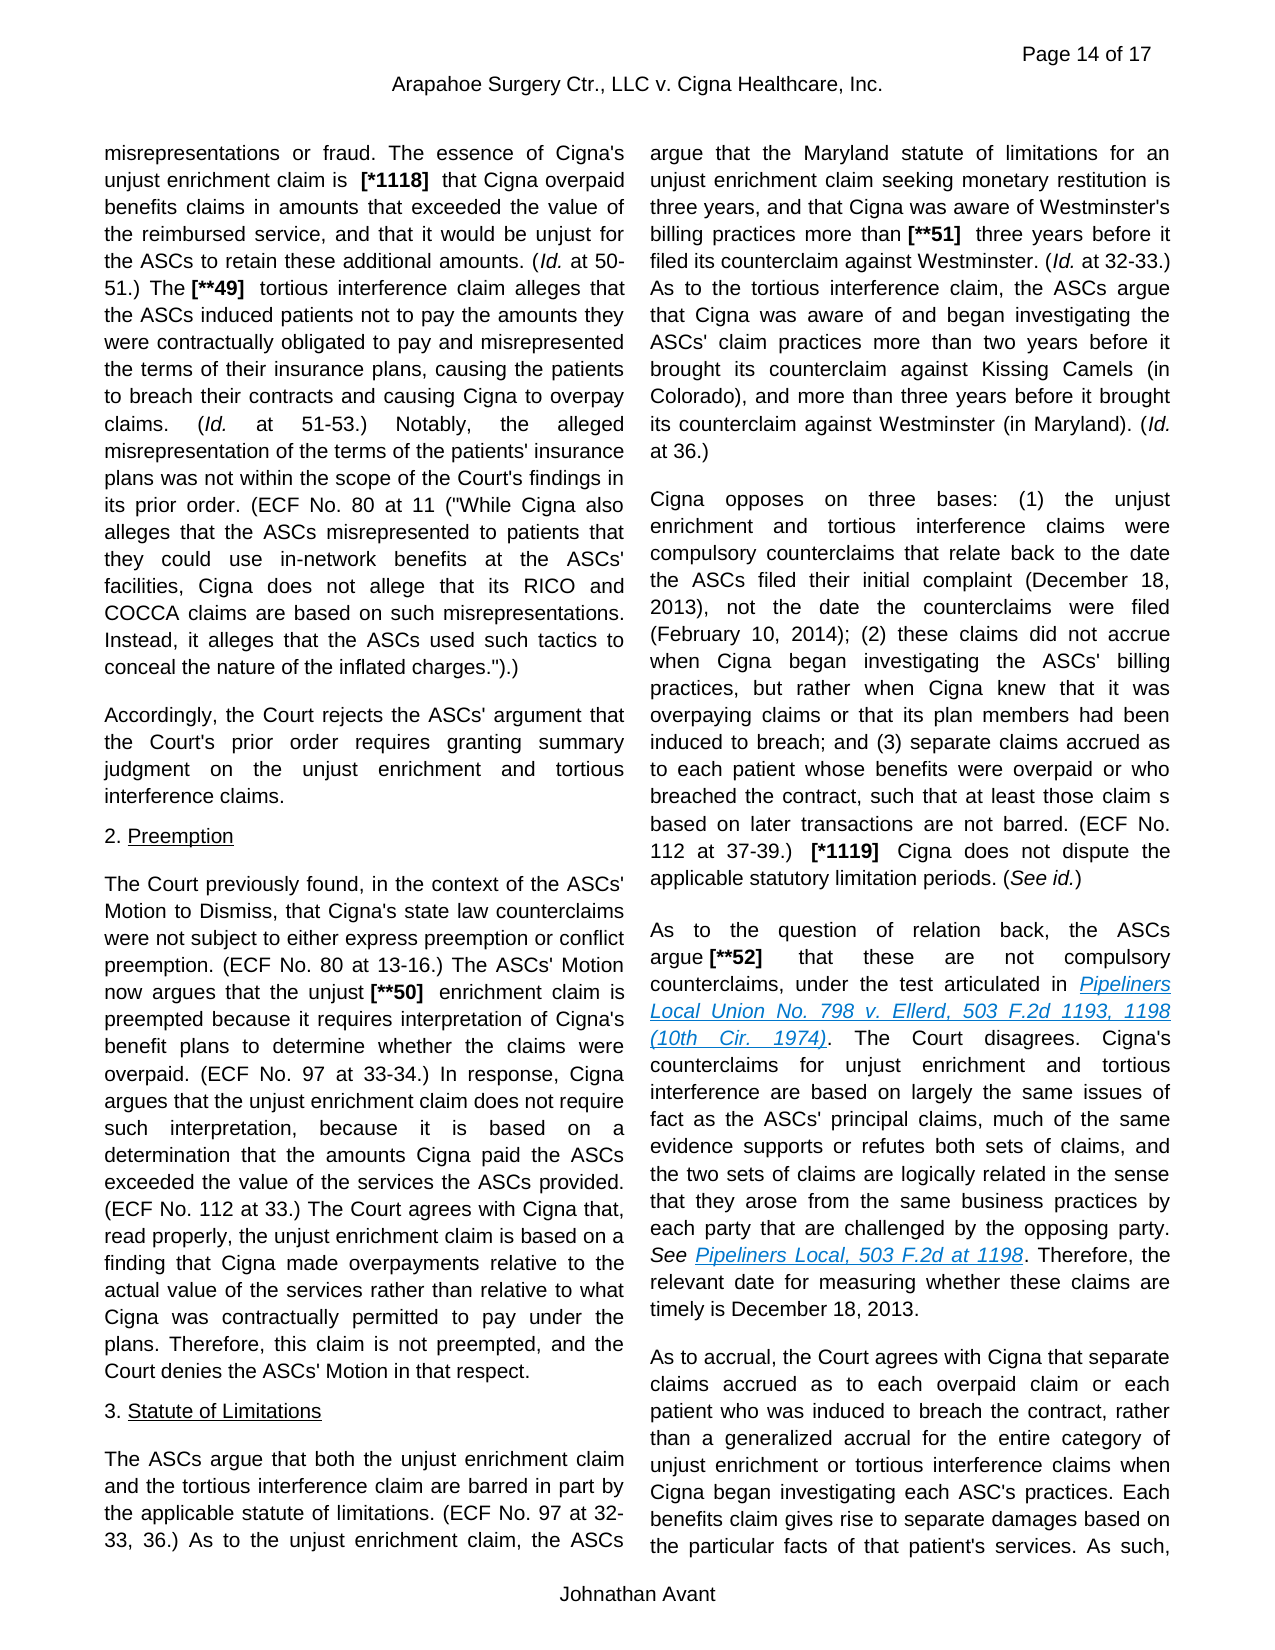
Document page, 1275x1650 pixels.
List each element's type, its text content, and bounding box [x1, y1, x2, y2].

text 2. Preemption [104, 821, 625, 848]
text Accordingly, the Court rejects the ASCs' argument that the Court's prior order requires granting summary judgment on the unjust enrichment and tortious interference claims. [104, 700, 625, 808]
text Cigna opposes on three bases: (1) the unjust enrichment and tortious interference claims were compulsory counterclaims that relate back to the date the ASCs filed their initial complaint (December 18, 2013), not the date the counterclaims were filed (February 10, 2014); (2) these claims did not accrue when Cigna began investigating the ASCs' billing practices, but rather when Cigna knew that it was overpaying claims or that its plan members had been induced to breach; and (3) separate claims accrued as to each patient whose benefits were overpaid or who breached the contract, such that at least those claim s based on later transactions are not barred. (ECF No. 112 at 37-39.) [*1119] Cigna does not dispute the applicable statutory limitation periods. (See id.) [650, 483, 1171, 889]
text The ASCs argue that both the unjust enrichment claim and the tortious interference claim are barred in part by the applicable statute of limitations. (ECF No. 97 at 32-33, 36.) As to the unjust enrichment claim, the ASCs argue that the Maryland statute of limitations for an unjust enrichment claim seeking monetary restitution is three years, and that Cigna was aware of Westminster's billing practices more than [**51] three years before it filed its counterclaim against Westminster. (Id. at 32-33.) As to the tortious interference claim, the ASCs argue that Cigna was aware of and began investigating the ASCs' claim practices more than two years before it brought its counterclaim against Kissing Camels (in Colorado), and more than three years before it brought its counterclaim against Westminster (in Maryland). (Id. at 36.) [104, 1444, 625, 1552]
text As to the question of relation back, the ASCs argue [**52] that these are not compulsory counterclaims, under the test articulated in Pipeliners Local Union No. 798 v. Ellerd, 503 F.2d 1193, 1198 (10th Cir. 1974). The Court disagrees. Cigna's counterclaims for unjust enrichment and tortious interference are based on largely the same issues of fact as the ASCs' principal claims, much of the same evidence supports or refutes both sets of claims, and the two sets of claims are logically related in the sense that they arose from the same business practices by each party that are challenged by the opposing party. See Pipeliners Local, 503 F.2d at 1198. Therefore, the relevant date for measuring whether these claims are timely is December 18, 2013. [650, 1021, 1171, 1321]
text As to the question of relation back, the ASCs argue [**52] that these are not compulsory counterclaims, under the test articulated in Pipeliners Local Union No. 798 v. Ellerd, 503 F.2d 1193, 1198 (10th Cir. 1974). The Court disagrees. Cigna's counterclaims for unjust enrichment and tortious interference are based on largely the same issues of fact as the ASCs' principal claims, much of the same evidence supports or refutes both sets of claims, and the two sets of claims are logically related in the sense that they arose from the same business practices by each party that are challenged by the opposing party. See Pipeliners Local, 503 F.2d at 1198. Therefore, the relevant date for measuring whether these claims are timely is December 18, 2013. [650, 914, 1171, 1020]
text The Court previously found, in the context of the ASCs' Motion to Dismiss, that Cigna's state law counterclaims were not subject to either express preemption or conflict preemption. (ECF No. 80 at 13-16.) The ASCs' Motion now argues that the unjust [**50] enrichment claim is preempted because it requires interpretation of Cigna's benefit plans to determine whether the claims were overpaid. (ECF No. 97 at 33-34.) In response, Cigna argues that the unjust enrichment claim does not require such interpretation, because it is based on a determination that the amounts Cigna paid the ASCs exceeded the value of the services the ASCs provided. (ECF No. 112 at 33.) The Court agrees with Cigna that, read properly, the unjust enrichment claim is based on a finding that Cigna made overpayments relative to the actual value of the services rather than relative to what Cigna was contractually permitted to pay under the plans. Therefore, this claim is not preempted, and the Court denies the ASCs' Motion in that respect. [104, 869, 625, 1383]
text 3. Statute of Limitations [104, 1396, 625, 1423]
text The ASCs argue that both the unjust enrichment claim and the tortious interference claim are barred in part by the applicable statute of limitations. (ECF No. 97 at 32-33, 36.) As to the unjust enrichment claim, the ASCs argue that the Maryland statute of limitations for an unjust enrichment claim seeking monetary restitution is three years, and that Cigna was aware of Westminster's billing practices more than [**51] three years before it filed its counterclaim against Westminster. (Id. at 32-33.) As to the tortious interference claim, the ASCs argue that Cigna was aware of and began investigating the ASCs' claim practices more than two years before it brought its counterclaim against Kissing Camels (in Colorado), and more than three years before it brought its counterclaim against Westminster (in Maryland). (Id. at 36.) [650, 137, 1171, 462]
